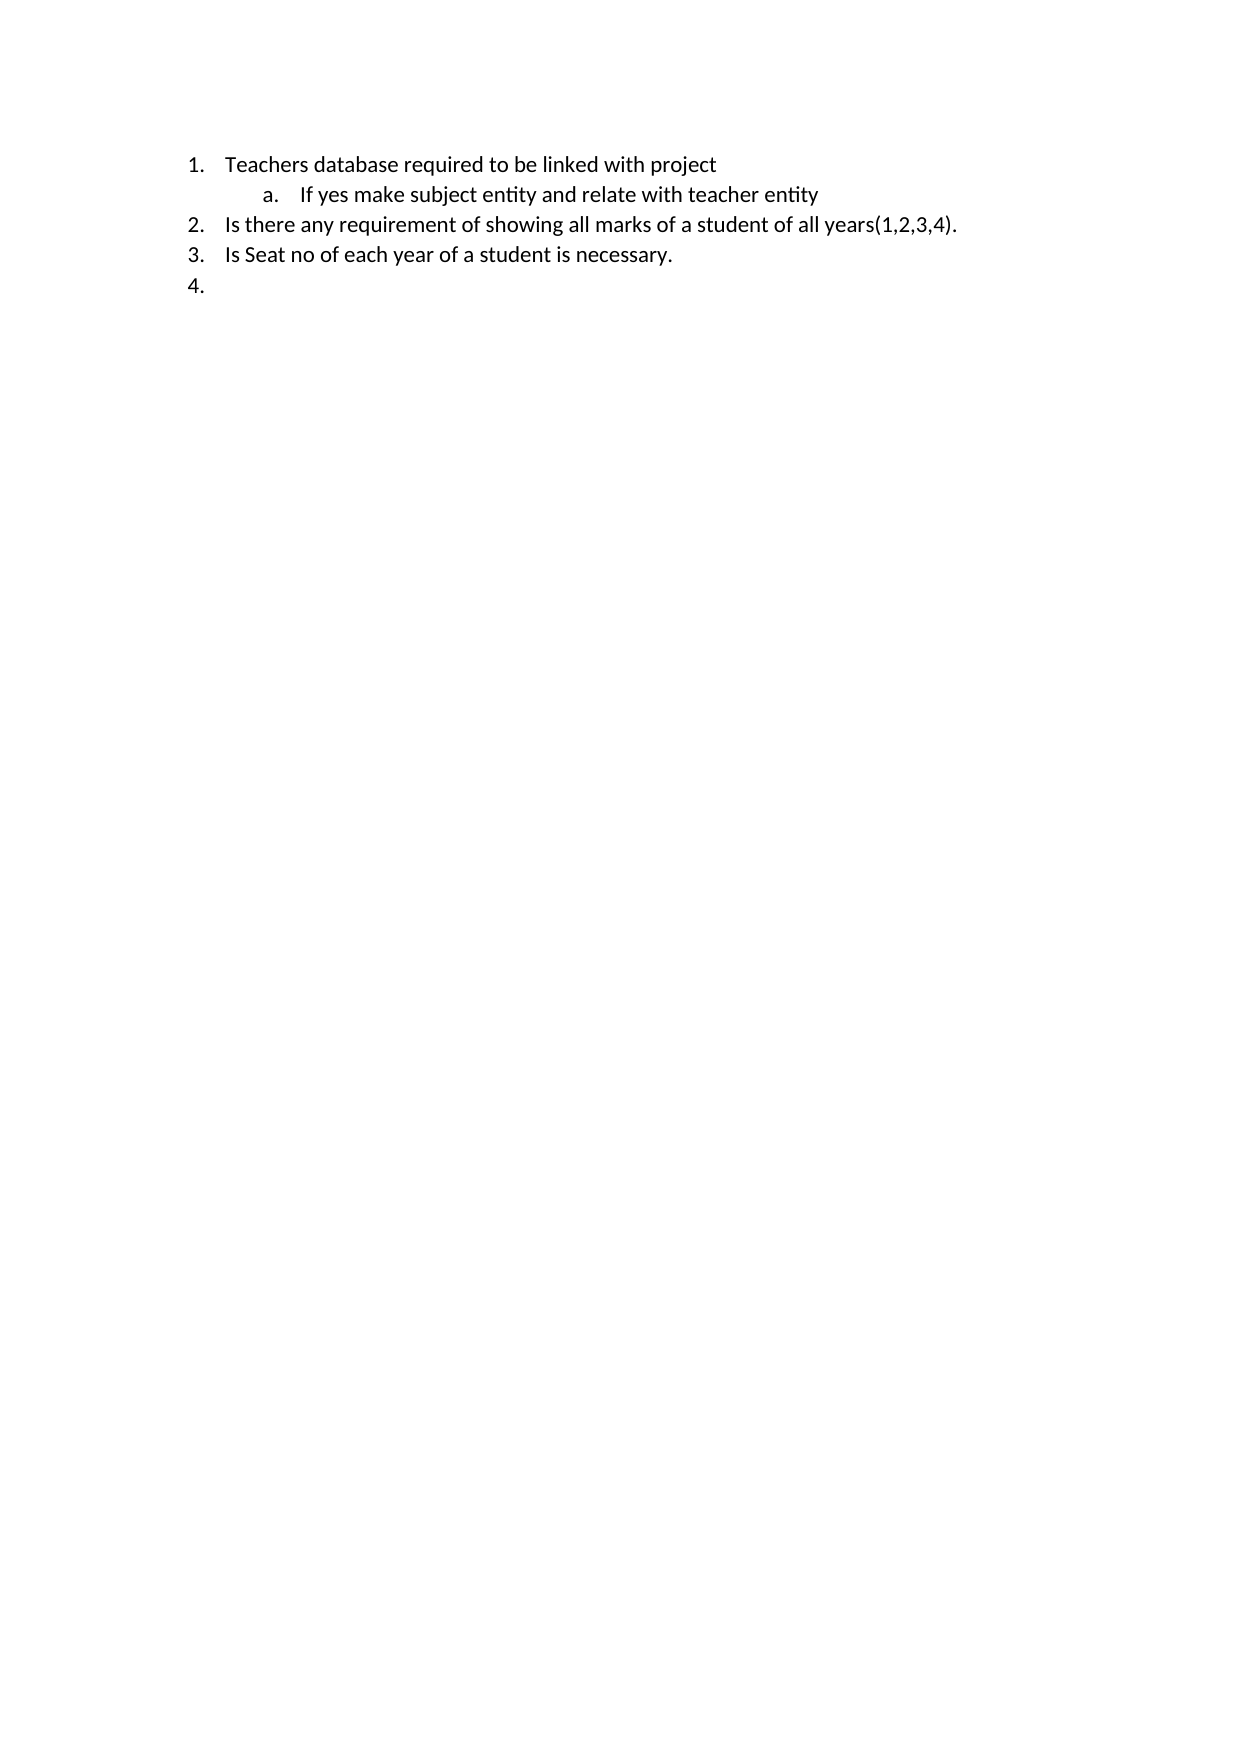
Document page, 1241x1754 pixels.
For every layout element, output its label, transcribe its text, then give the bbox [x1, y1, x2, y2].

list If yes make subject entity and relate with teacher entity [262, 180, 1090, 208]
list Teachers database required to be linked with project [187, 150, 1090, 178]
list Is there any requirement of showing all marks of a student of all years(1,2,3,4). [187, 210, 1090, 238]
list Is Seat no of each year of a student is necessary. [187, 241, 1090, 269]
